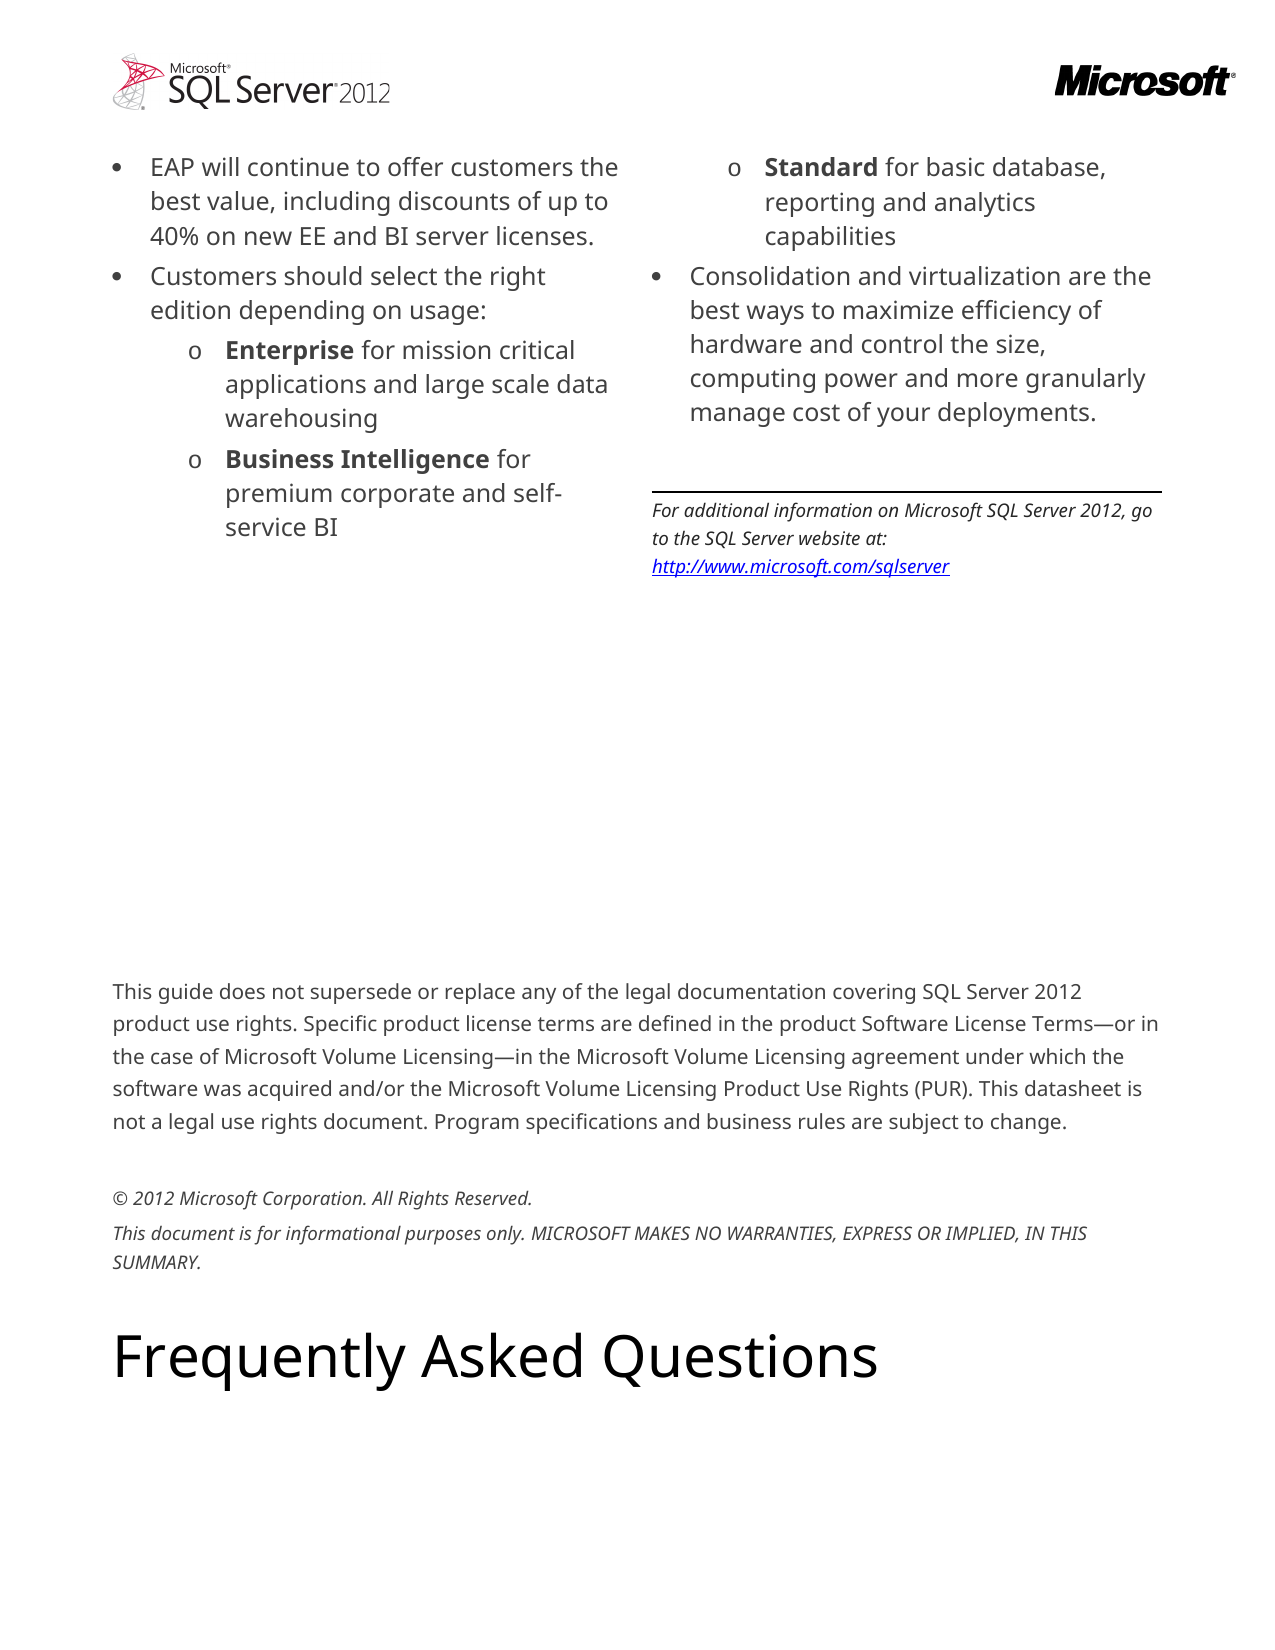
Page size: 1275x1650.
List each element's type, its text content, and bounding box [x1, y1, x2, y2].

list Business Intelligence for premium corporate and self-service BI [187, 441, 623, 544]
text Frequently Asked Questions [112, 1321, 1162, 1392]
text Consolidation and virtualization are the best ways to maximize efficiency of hardware and control the size, computing power and more granularly manage cost of your deployments. [652, 259, 1162, 429]
picture [112, 53, 390, 110]
text This guide does not supersede or replace any of the legal documentation covering SQL Server 2012 product use rights. Specific product license terms are defined in the product Software License Terms—or in the case of Microsoft Volume Licensing—in the Microsoft Volume Licensing agreement under which the software was acquired and/or the Microsoft Volume Licensing Product Use Rights (PUR). This datasheet is not a legal use rights document. Program specifications and business rules are subject to change. [112, 977, 1162, 1136]
list Standard for basic database, reporting and analytics capabilities [727, 150, 1162, 252]
text This document is for informational purposes only. MICROSOFT MAKES NO WARRANTIES, EXPRESS OR IMPLIED, IN THIS SUMMARY. [112, 1220, 1162, 1275]
list Enterprise for mission critical applications and large scale data warehousing [187, 333, 623, 435]
picture [1054, 65, 1236, 96]
text EAP will continue to offer customers the best value, including discounts of up to 40% on new EE and BI server licenses. [112, 150, 623, 252]
text © 2012 Microsoft Corporation. All Rights Reserved. [112, 1185, 1162, 1210]
text Customers should select the right edition depending on usage: [112, 258, 623, 327]
text For additional information on Microsoft SQL Server 2012, go to the SQL Server website at: http://www.microsoft.com/sqlserver [652, 493, 1162, 579]
